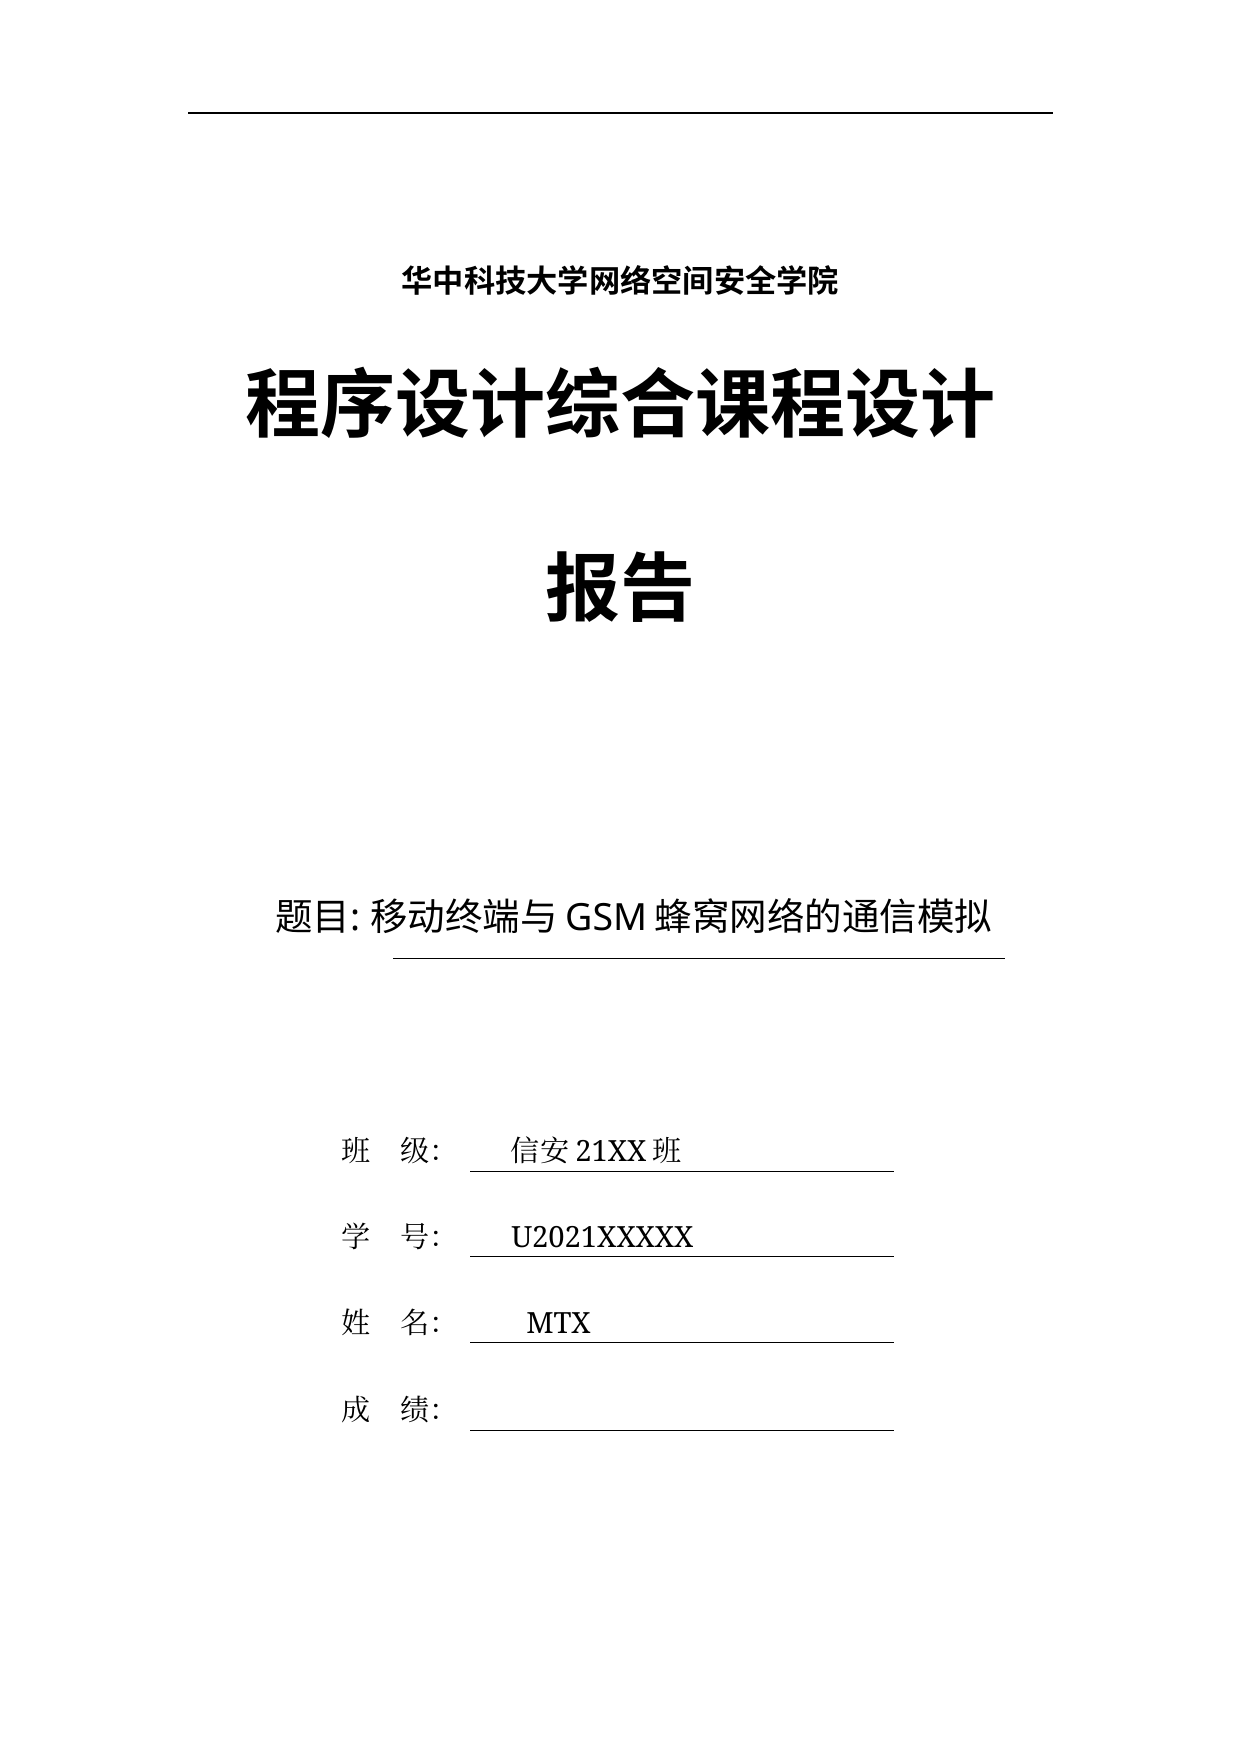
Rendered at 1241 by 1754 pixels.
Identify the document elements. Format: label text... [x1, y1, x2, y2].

text 成 绩： [187, 1375, 1053, 1440]
text 班 级： 信安21XX班 [187, 1117, 1053, 1182]
text 姓 名： MTX [187, 1289, 1053, 1354]
text 程序设计综合课程设计 [187, 334, 1053, 464]
text 华中科技大学网络空间安全学院 [187, 246, 1053, 311]
text 题目: 移动终端与GSM蜂窝网络的通信模拟 [187, 882, 1053, 947]
text 学 号： U2021XXXXX [187, 1203, 1053, 1268]
text 报告 [187, 518, 1053, 648]
